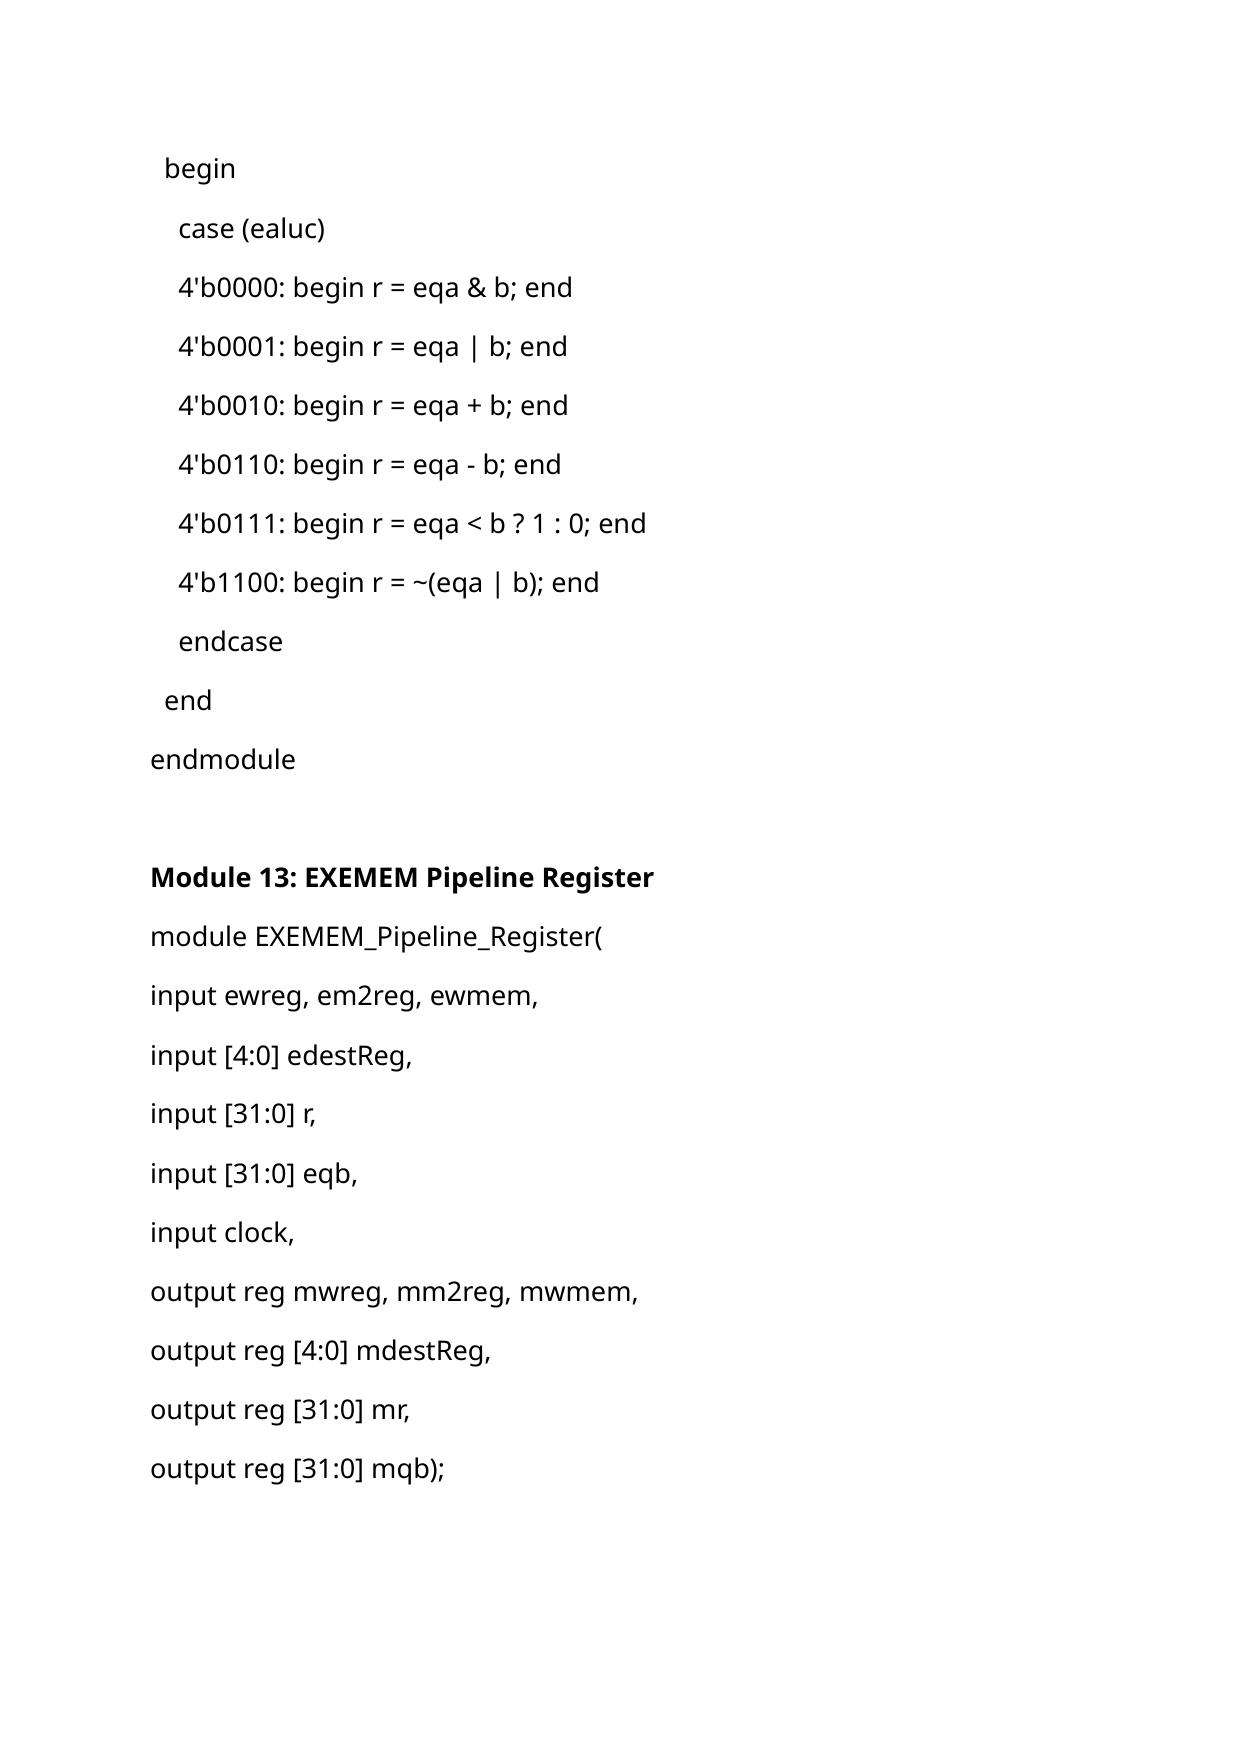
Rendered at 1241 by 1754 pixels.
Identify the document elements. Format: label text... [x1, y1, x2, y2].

text input ewreg, em2reg, ewmem, [150, 977, 1090, 1014]
text input clock, [150, 1213, 1090, 1250]
text input [31:0] r, [150, 1095, 1090, 1132]
text 4'b0000: begin r = eqa & b; end [150, 268, 1090, 305]
text module EXEMEM_Pipeline_Register( [150, 918, 1090, 955]
text 4'b0111: begin r = eqa < b ? 1 : 0; end [150, 504, 1090, 541]
text 4'b0110: begin r = eqa - b; end [150, 445, 1090, 482]
text endcase [150, 622, 1090, 659]
text 4'b1100: begin r = ~(eqa | b); end [150, 563, 1090, 600]
text 4'b0001: begin r = eqa | b; end [150, 327, 1090, 364]
text begin [150, 150, 1090, 187]
text output reg [4:0] mdestReg, [150, 1331, 1090, 1368]
text output reg mwreg, mm2reg, mwmem, [150, 1272, 1090, 1309]
text input [31:0] eqb, [150, 1154, 1090, 1191]
text endmodule [150, 741, 1090, 777]
text Module 13: EXEMEM Pipeline Register [150, 859, 1090, 896]
text case (ealuc) [150, 209, 1090, 246]
text end [150, 682, 1090, 718]
text 4'b0010: begin r = eqa + b; end [150, 386, 1090, 423]
text output reg [31:0] mqb); [150, 1449, 1090, 1486]
text output reg [31:0] mr, [150, 1390, 1090, 1427]
text input [4:0] edestReg, [150, 1036, 1090, 1073]
